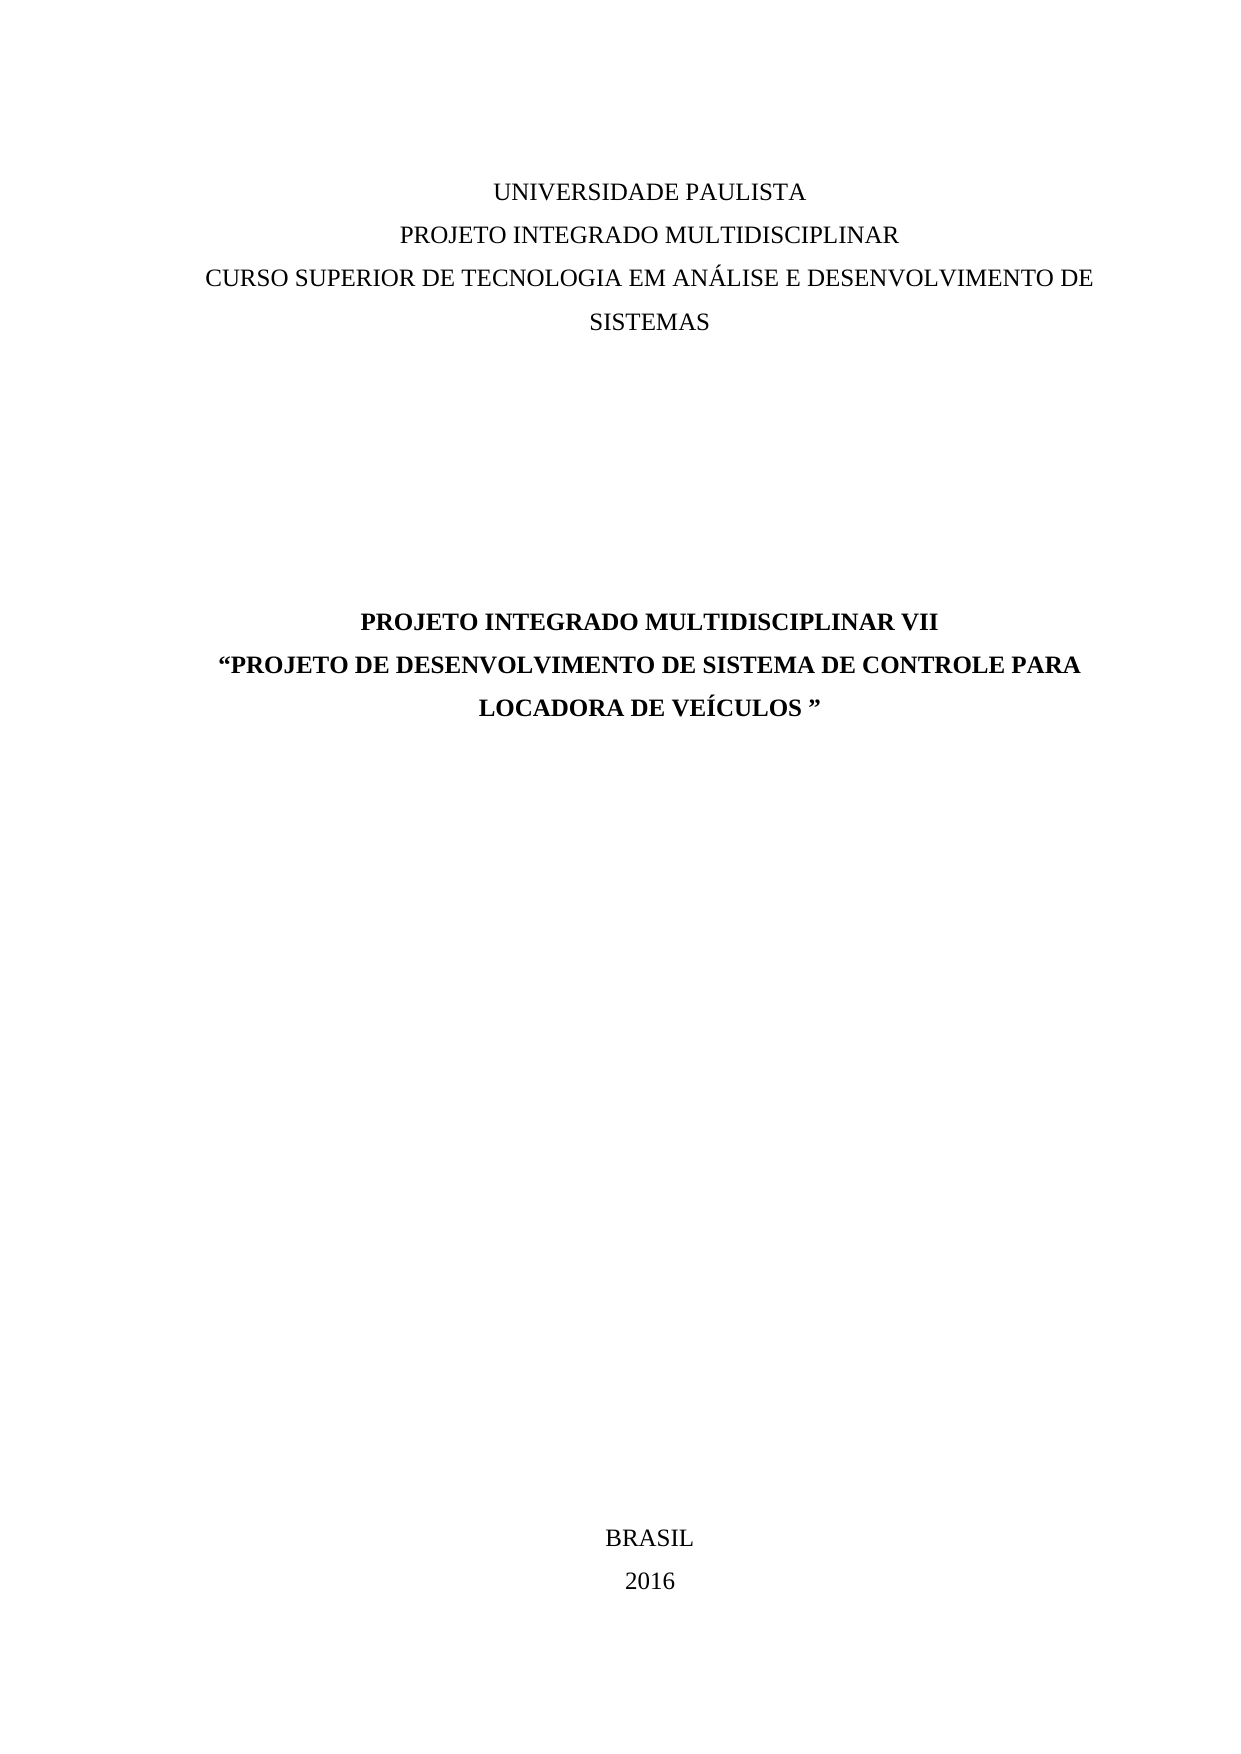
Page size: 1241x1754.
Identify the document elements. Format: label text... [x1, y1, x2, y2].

text CURSO SUPERIOR DE TECNOLOGIA EM ANÁLISE E DESENVOLVIMENTO DE SISTEMAS [177, 263, 1122, 593]
text UNIVERSIDADE PAULISTA [177, 177, 1122, 206]
text “PROJETO DE DESENVOLVIMENTO DE SISTEMA DE CONTROLE PARA LOCADORA DE VEÍCULOS ” [177, 650, 1122, 722]
text 2016UNIVERSIDADE PAULISTA [177, 1566, 1122, 1595]
text PROJETO INTEGRADO MULTIDISCIPLINAR VII [177, 607, 1122, 636]
text BRASIL [177, 1523, 1122, 1552]
text PROJETO INTEGRADO MULTIDISCIPLINAR [177, 220, 1122, 249]
